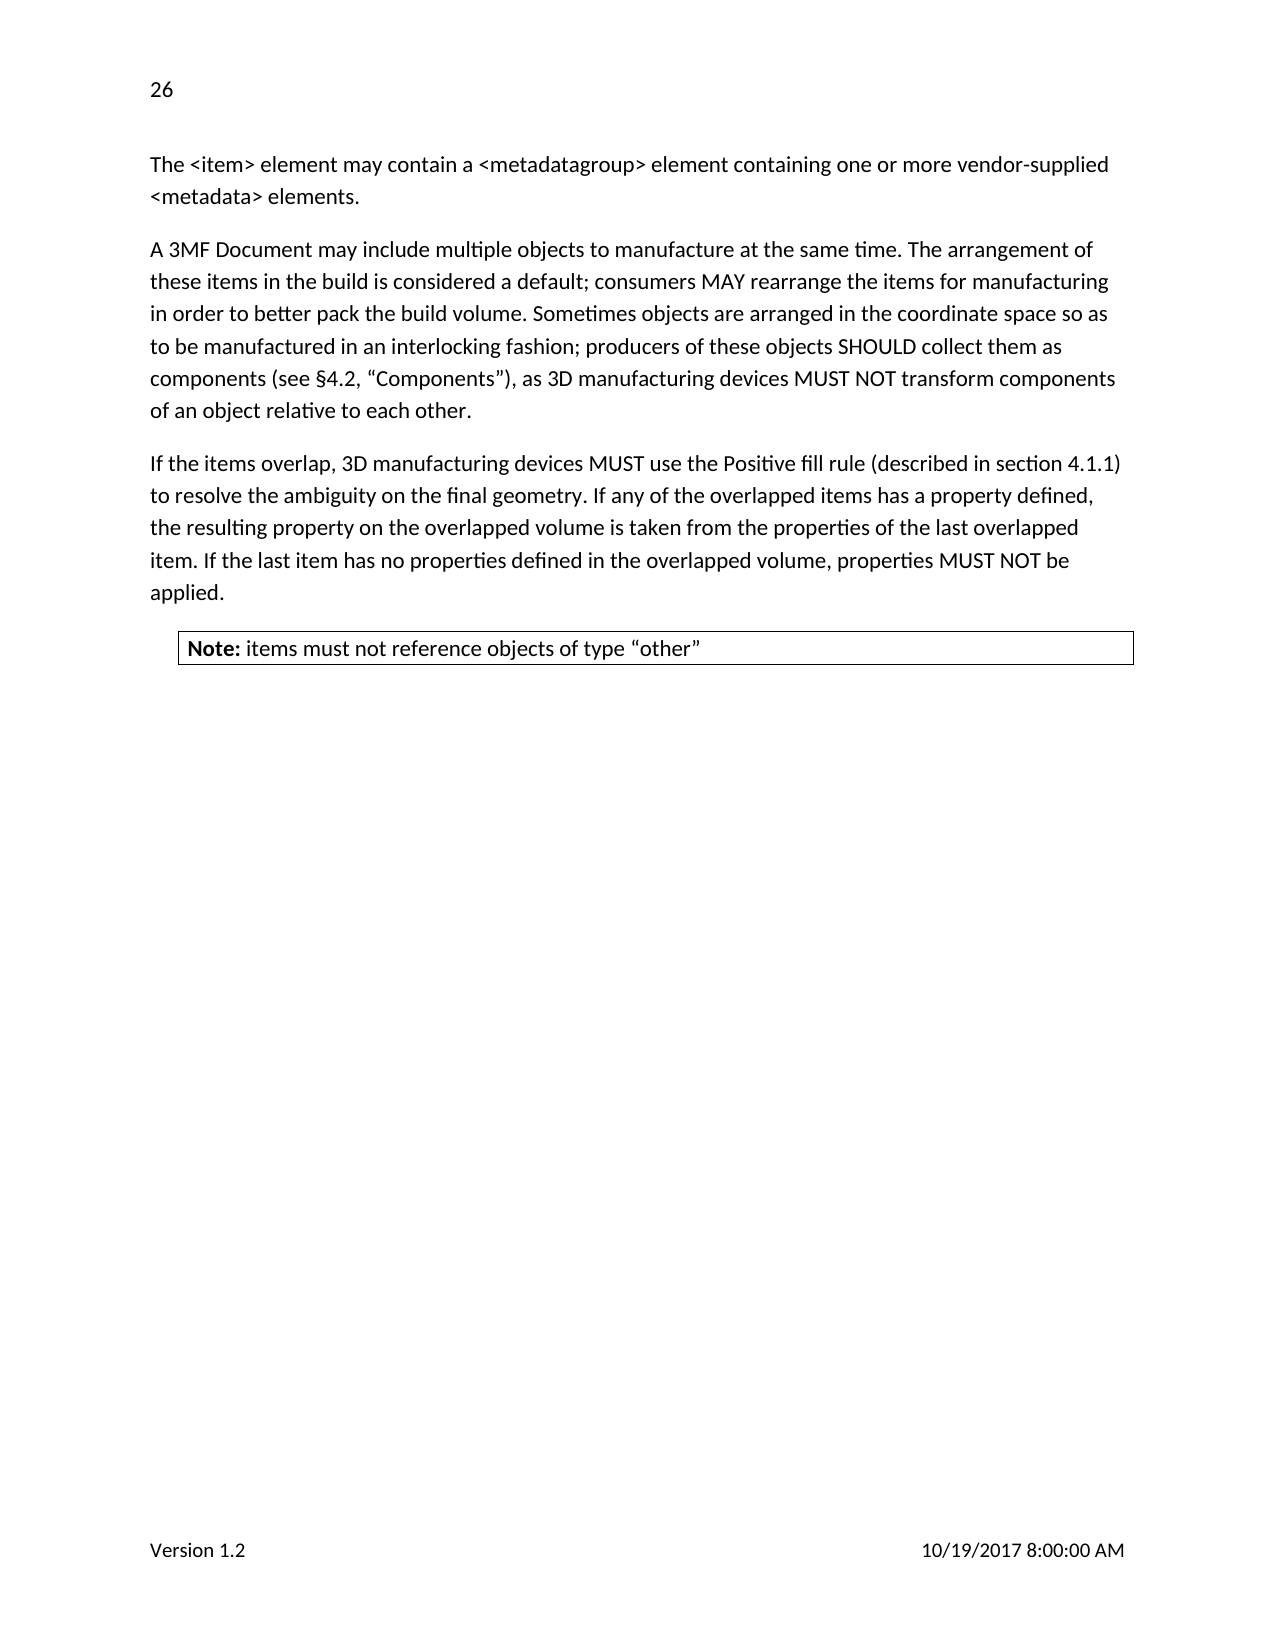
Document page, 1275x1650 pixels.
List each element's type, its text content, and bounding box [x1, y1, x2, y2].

text A 3MF Document may include multiple objects to manufacture at the same time. The arrangement of these items in the build is considered a default; consumers MAY rearrange the items for manufacturing in order to better pack the build volume. Sometimes objects are arranged in the coordinate space so as to be manufactured in an interlocking fashion; producers of these objects SHOULD collect them as components (see §4.2, “Components”), as 3D manufacturing devices MUST NOT transform components of an object relative to each other. [150, 235, 1125, 424]
text Note: items must not reference objects of type “other” [179, 632, 1133, 664]
text The <item> element may contain a <metadatagroup> element containing one or more vendor-supplied <metadata> elements. [150, 150, 1125, 210]
text If the items overlap, 3D manufacturing devices MUST use the Positive fill rule (described in section 4.1.1) to resolve the ambiguity on the final geometry. If any of the overlapped items has a property defined, the resulting property on the overlapped volume is taken from the properties of the last overlapped item. If the last item has no properties defined in the overlapped volume, properties MUST NOT be applied. [150, 449, 1125, 606]
